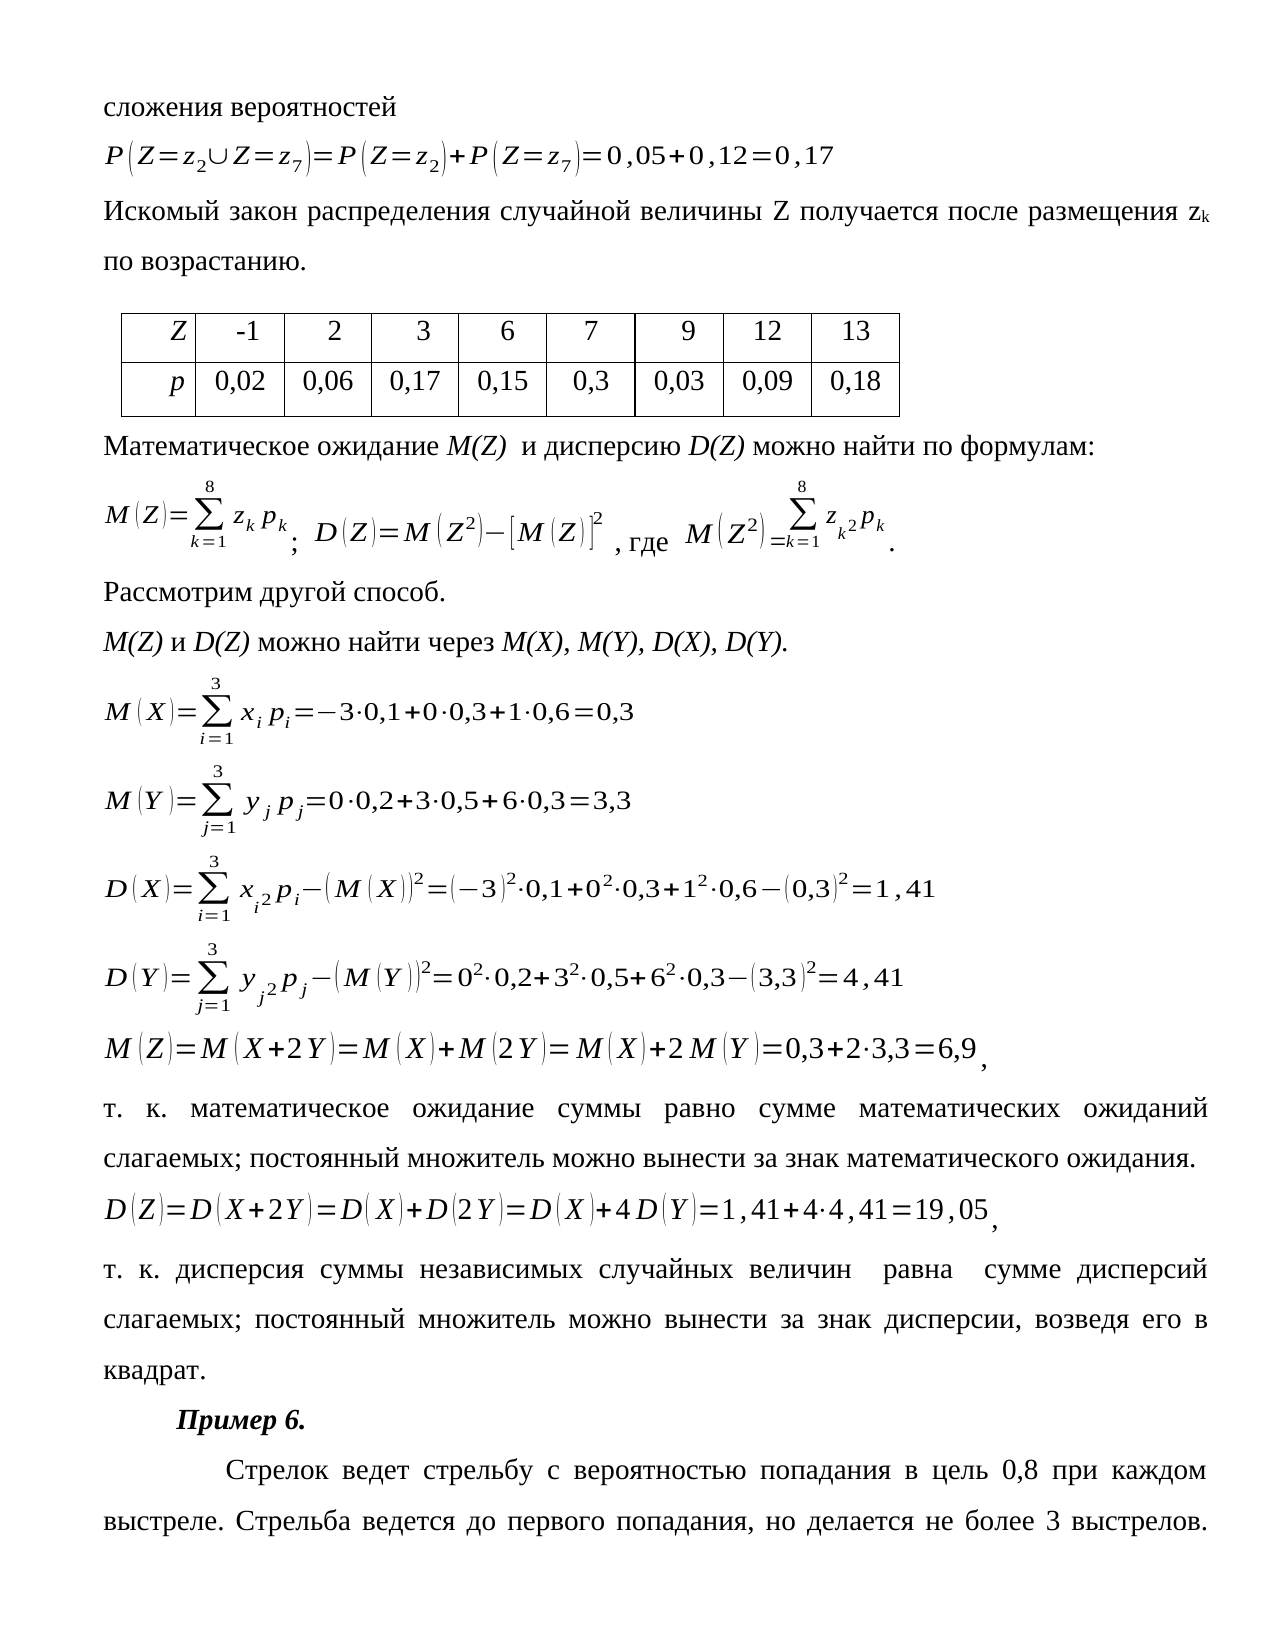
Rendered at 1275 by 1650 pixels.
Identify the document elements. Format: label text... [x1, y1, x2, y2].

table_cell 0,02 [196, 363, 284, 416]
text т. к. дисперсия суммы независимых случайных величин равна сумме дисперсий слагаемых; постоянный множитель можно вынести за знак дисперсии, возведя его в квадрат. [103, 1251, 1209, 1385]
table_header 13 [812, 314, 899, 362]
table_cell 0,18 [812, 363, 899, 416]
text , [103, 1191, 1209, 1234]
text ; , где =. [103, 478, 1209, 557]
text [103, 1452, 1209, 1536]
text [103, 89, 1209, 122]
table_cell 0,03 [636, 363, 723, 416]
table_header 6 [459, 314, 546, 362]
text Искомый закон распределения случайной величины Z получается после размещения zk по возрастанию. [103, 193, 1209, 277]
table_header Z [122, 314, 195, 362]
table_header 3 [372, 314, 458, 362]
text , [103, 1030, 1209, 1073]
table_header 2 [285, 314, 371, 362]
text т. к. математическое ожидание суммы равно сумме математических ожиданий слагаемых; постоянный множитель можно вынести за знак математического ожидания. [103, 1090, 1209, 1174]
table_header 9 [636, 314, 723, 362]
table_header -1 [196, 314, 284, 362]
table_cell 0,17 [372, 363, 458, 416]
table_cell 0,09 [724, 363, 811, 416]
text Рассмотрим другой способ. [103, 574, 1209, 608]
table_cell 0,3 [547, 363, 634, 416]
table_header 7 [547, 314, 634, 362]
text M(Z) и D(Z) можно найти через М(Х), М(Y), D(Х), D(Y). [103, 624, 1209, 658]
text Пример 6. [103, 1402, 1209, 1436]
table_cell р [122, 363, 195, 416]
table_header 12 [724, 314, 811, 362]
table_cell 0,06 [285, 363, 371, 416]
text Математическое ожидание M(Z) и дисперсию D(Z) можно найти по формулам: [103, 428, 1209, 461]
table_cell 0,15 [459, 363, 546, 416]
